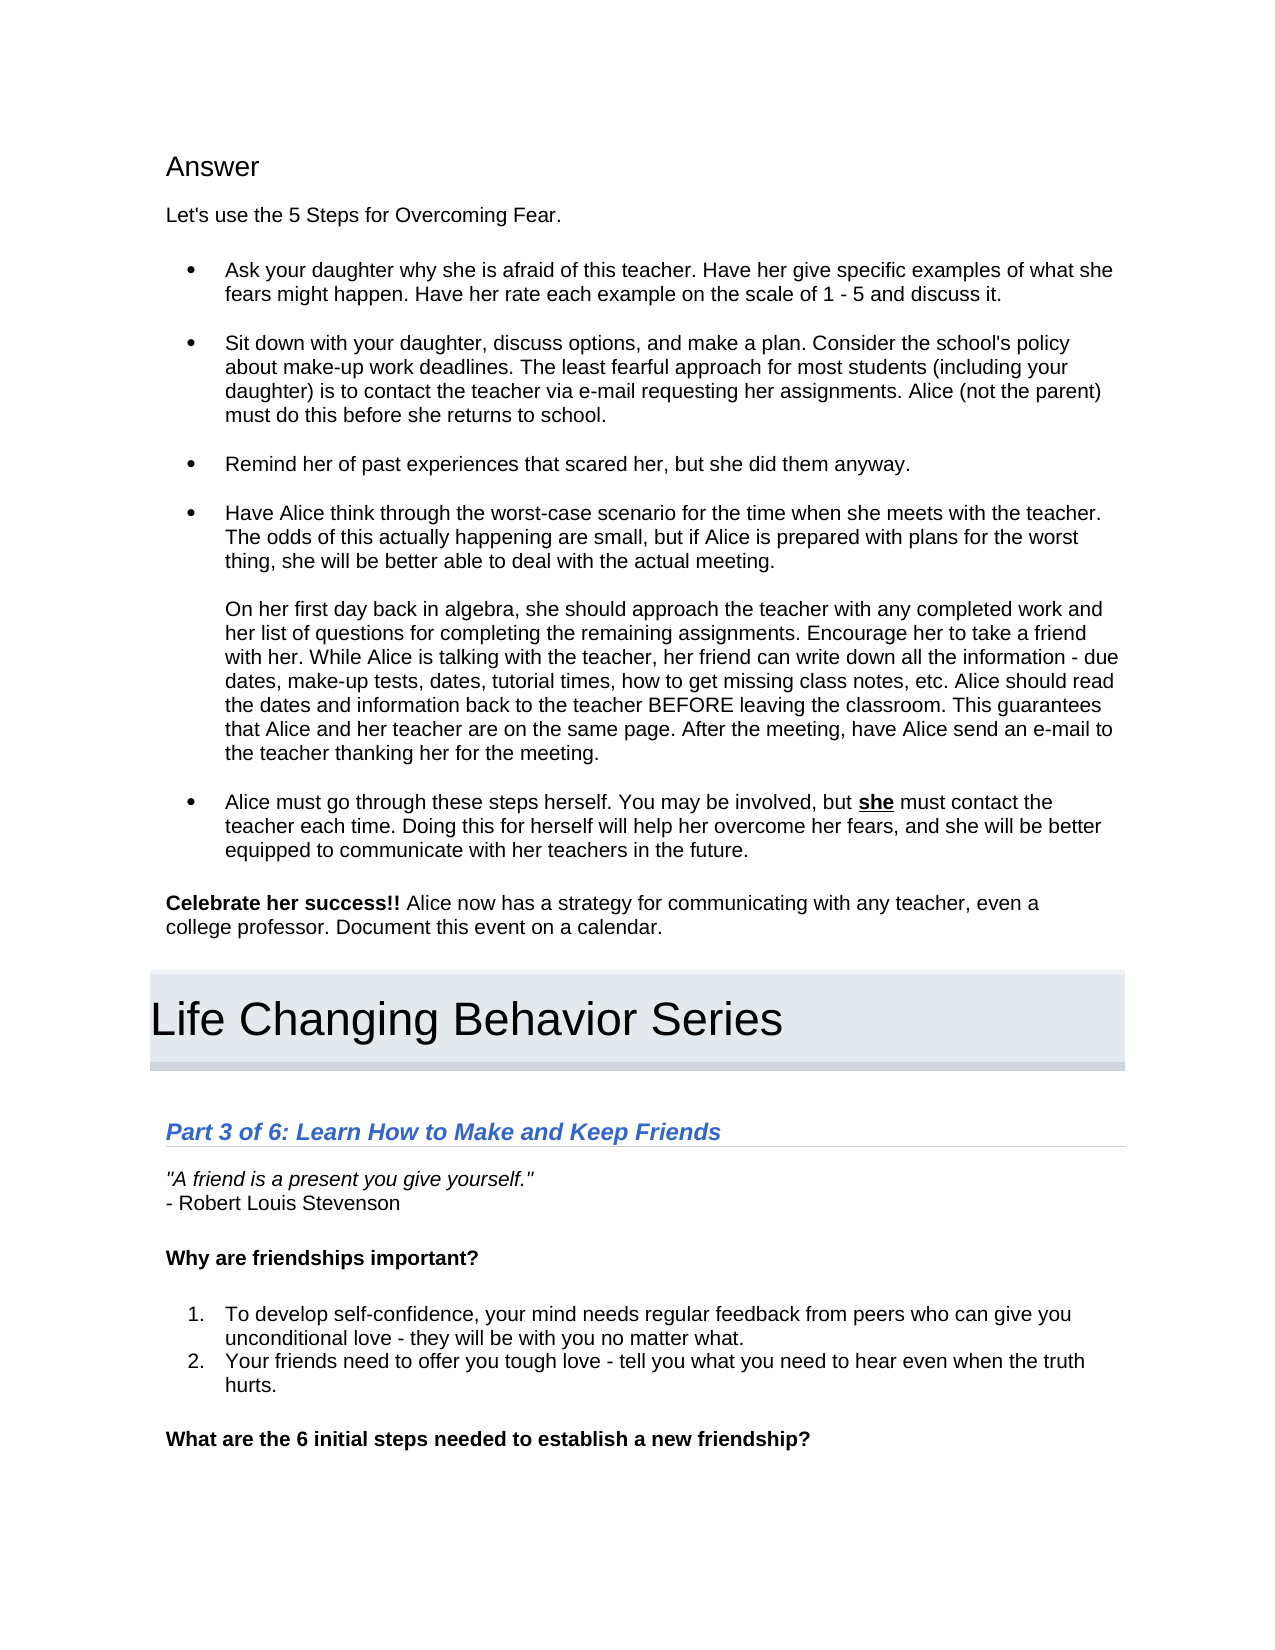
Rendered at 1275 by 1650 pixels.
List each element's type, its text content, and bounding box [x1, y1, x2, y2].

subtitle Life Changing Behavior Series [150, 975, 1125, 1062]
list Remind her of past experiences that scared her, but she did them anyway. [187, 452, 1125, 476]
list Alice must go through these steps herself. You may be involved, but she must contact the teacher each time. Doing this for herself will help her overcome her fears, and she will be better equipped to communicate with her teachers in the future. [187, 790, 1125, 862]
text "A friend is a present you give yourself." - Robert Louis Stevenson [166, 1167, 1109, 1215]
subtitle Part 3 of 6: Learn How to Make and Keep Friends [166, 1118, 1125, 1146]
text Celebrate her success!! Alice now has a strategy for communicating with any teacher, even a college professor. Document this event on a calendar. [166, 891, 1109, 939]
list Your friends need to offer you tough love - tell you what you need to hear even when the truth hurts. [187, 1349, 1125, 1397]
text What are the 6 initial steps needed to establish a new friendship? [166, 1426, 1109, 1450]
list To develop self-confidence, your mind needs regular feedback from peers who can give you unconditional love - they will be with you no matter what. [187, 1301, 1125, 1349]
text Why are friendships important? [166, 1246, 1109, 1270]
subtitle Answer [166, 150, 1109, 182]
list Ask your daughter why she is afraid of this teacher. Have her give specific examples of what she fears might happen. Have her rate each example on the scale of 1 - 5 and discuss it. [187, 258, 1125, 306]
list Sit down with your daughter, discuss options, and make a plan. Consider the school's policy about make-up work deadlines. The least fearful approach for most students (including your daughter) is to contact the teacher via e-mail requesting her assignments. Alice (not the parent) must do this before she returns to school. [187, 331, 1125, 427]
text Let's use the 5 Steps for Overcoming Fear. [166, 203, 1109, 227]
list Have Alice think through the worst-case scenario for the time when she meets with the teacher. The odds of this actually happening are small, but if Alice is prepared with plans for the worst thing, she will be better able to deal with the actual meeting. On her first day back in algebra, she should approach the teacher with any completed work and her list of questions for completing the remaining assignments. Encourage her to take a friend with her. While Alice is talking with the teacher, her friend can write down all the information - due dates, make-up tests, dates, tutorial times, how to get missing class notes, etc. Alice should read the dates and information back to the teacher BEFORE leaving the classroom. This guarantees that Alice and her teacher are on the same page. After the meeting, have Alice send an e-mail to the teacher thanking her for the meeting. [187, 501, 1125, 765]
